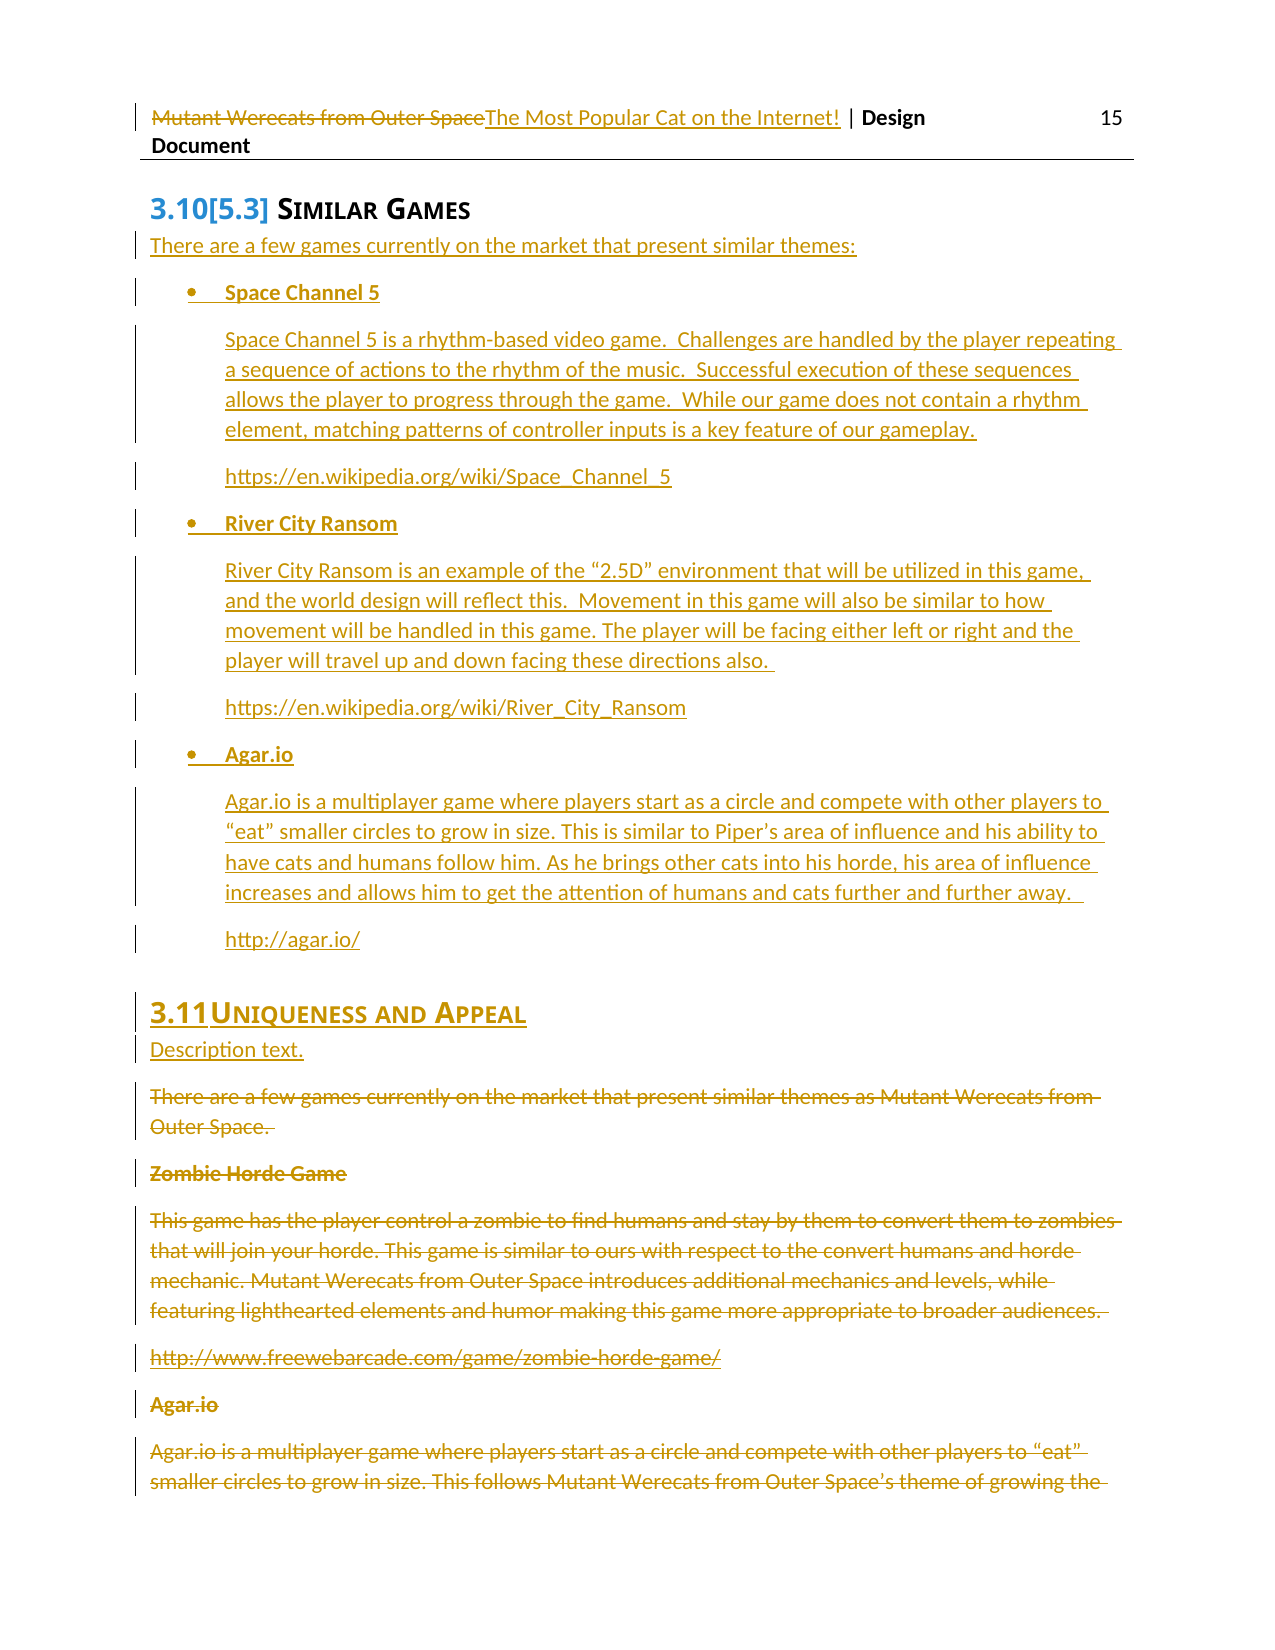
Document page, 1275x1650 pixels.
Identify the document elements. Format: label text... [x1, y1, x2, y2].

subtitle Similar Games [150, 188, 1125, 228]
